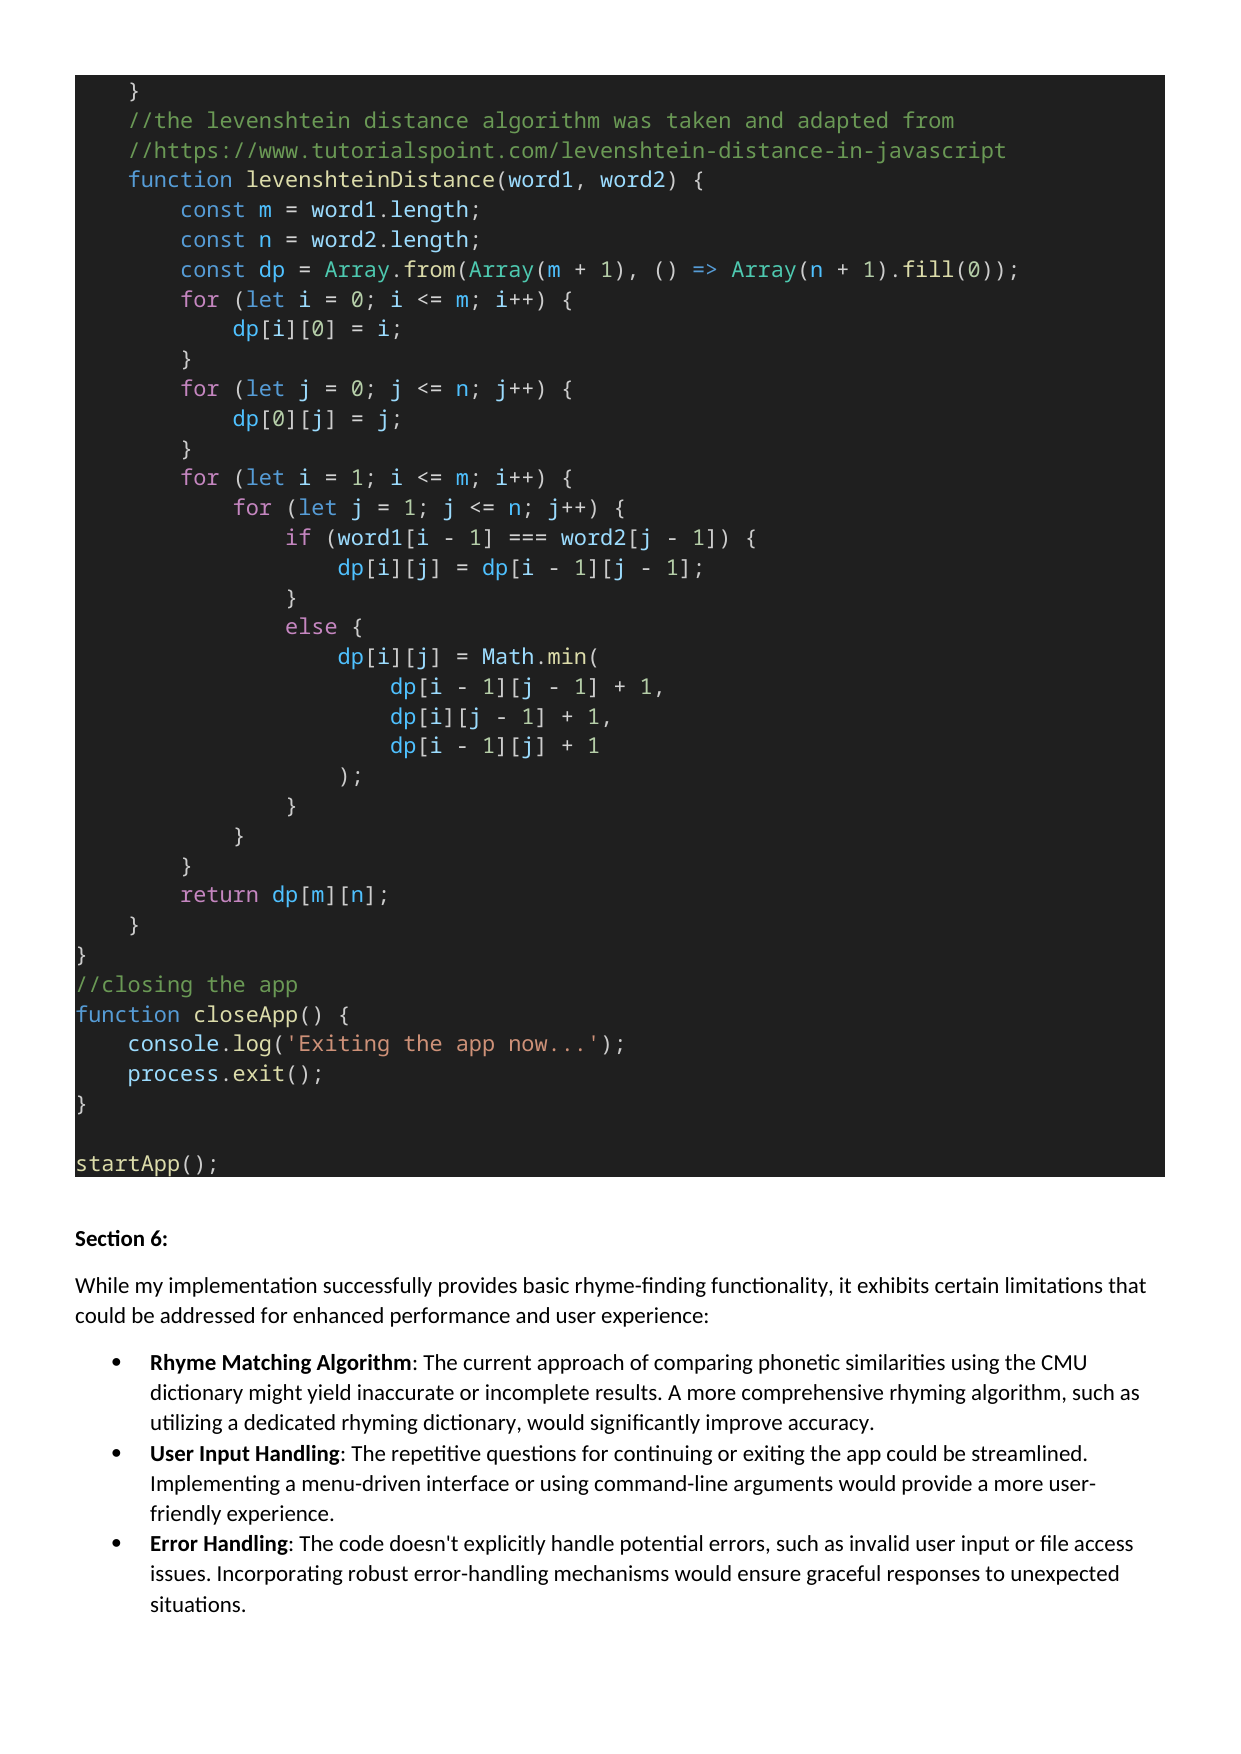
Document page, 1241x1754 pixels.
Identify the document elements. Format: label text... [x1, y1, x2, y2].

list User Input Handling: The repetitive questions for continuing or exiting the app could be streamlined. Implementing a menu-driven interface or using command-line arguments would provide a more user-friendly experience. [112, 1439, 1165, 1527]
text process.exit(); [75, 1058, 1165, 1088]
text dp[i][j] = dp[i - 1][j - 1]; [75, 552, 1165, 581]
text While my implementation successfully provides basic rhyme-finding functionality, it exhibits certain limitations that could be addressed for enhanced performance and user experience: [75, 1271, 1165, 1329]
text const n = word2.length; [75, 224, 1165, 254]
text const m = word1.length; [75, 194, 1165, 224]
list Rhyme Matching Algorithm: The current approach of comparing phonetic similarities using the CMU dictionary might yield inaccurate or incomplete results. A more comprehensive rhyming algorithm, such as utilizing a dedicated rhyming dictionary, would significantly improve accuracy. [112, 1348, 1165, 1437]
text } [75, 343, 1165, 373]
text if (word1[i - 1] === word2[j - 1]) { [75, 522, 1165, 552]
text } [75, 909, 1165, 939]
text const dp = Array.from(Array(m + 1), () => Array(n + 1).fill(0)); [75, 254, 1165, 283]
text } [75, 1088, 1165, 1118]
text for (let j = 1; j <= n; j++) { [75, 492, 1165, 522]
text } [75, 75, 1165, 105]
text //closing the app [75, 969, 1165, 998]
text } [75, 849, 1165, 879]
text } [75, 820, 1165, 849]
text } [75, 581, 1165, 611]
text function levenshteinDistance(word1, word2) { [75, 164, 1165, 194]
text for (let j = 0; j <= n; j++) { [75, 373, 1165, 403]
text dp[i - 1][j - 1] + 1, [75, 671, 1165, 701]
text ); [75, 760, 1165, 790]
text //https://www.tutorialspoint.com/levenshtein-distance-in-javascript [75, 134, 1165, 164]
text dp[i][0] = i; [75, 313, 1165, 343]
text } [75, 432, 1165, 462]
text } [75, 939, 1165, 969]
text for (let i = 1; i <= m; i++) { [75, 462, 1165, 492]
list Error Handling: The code doesn't explicitly handle potential errors, such as invalid user input or file access issues. Incorporating robust error-handling mechanisms would ensure graceful responses to unexpected situations. [112, 1529, 1165, 1618]
text console.log('Exiting the app now...'); [75, 1028, 1165, 1058]
text } [75, 790, 1165, 820]
text dp[i][j] = Math.min( [75, 641, 1165, 671]
text return dp[m][n]; [75, 879, 1165, 909]
text Section 6: [75, 1224, 1165, 1252]
text else { [75, 611, 1165, 641]
text function closeApp() { [75, 998, 1165, 1028]
text for (let i = 0; i <= m; i++) { [75, 283, 1165, 313]
text dp[0][j] = j; [75, 403, 1165, 432]
text startApp(); [75, 1147, 1165, 1177]
text dp[i - 1][j] + 1 [75, 730, 1165, 760]
text //the levenshtein distance algorithm was taken and adapted from [75, 105, 1165, 134]
text dp[i][j - 1] + 1, [75, 701, 1165, 730]
